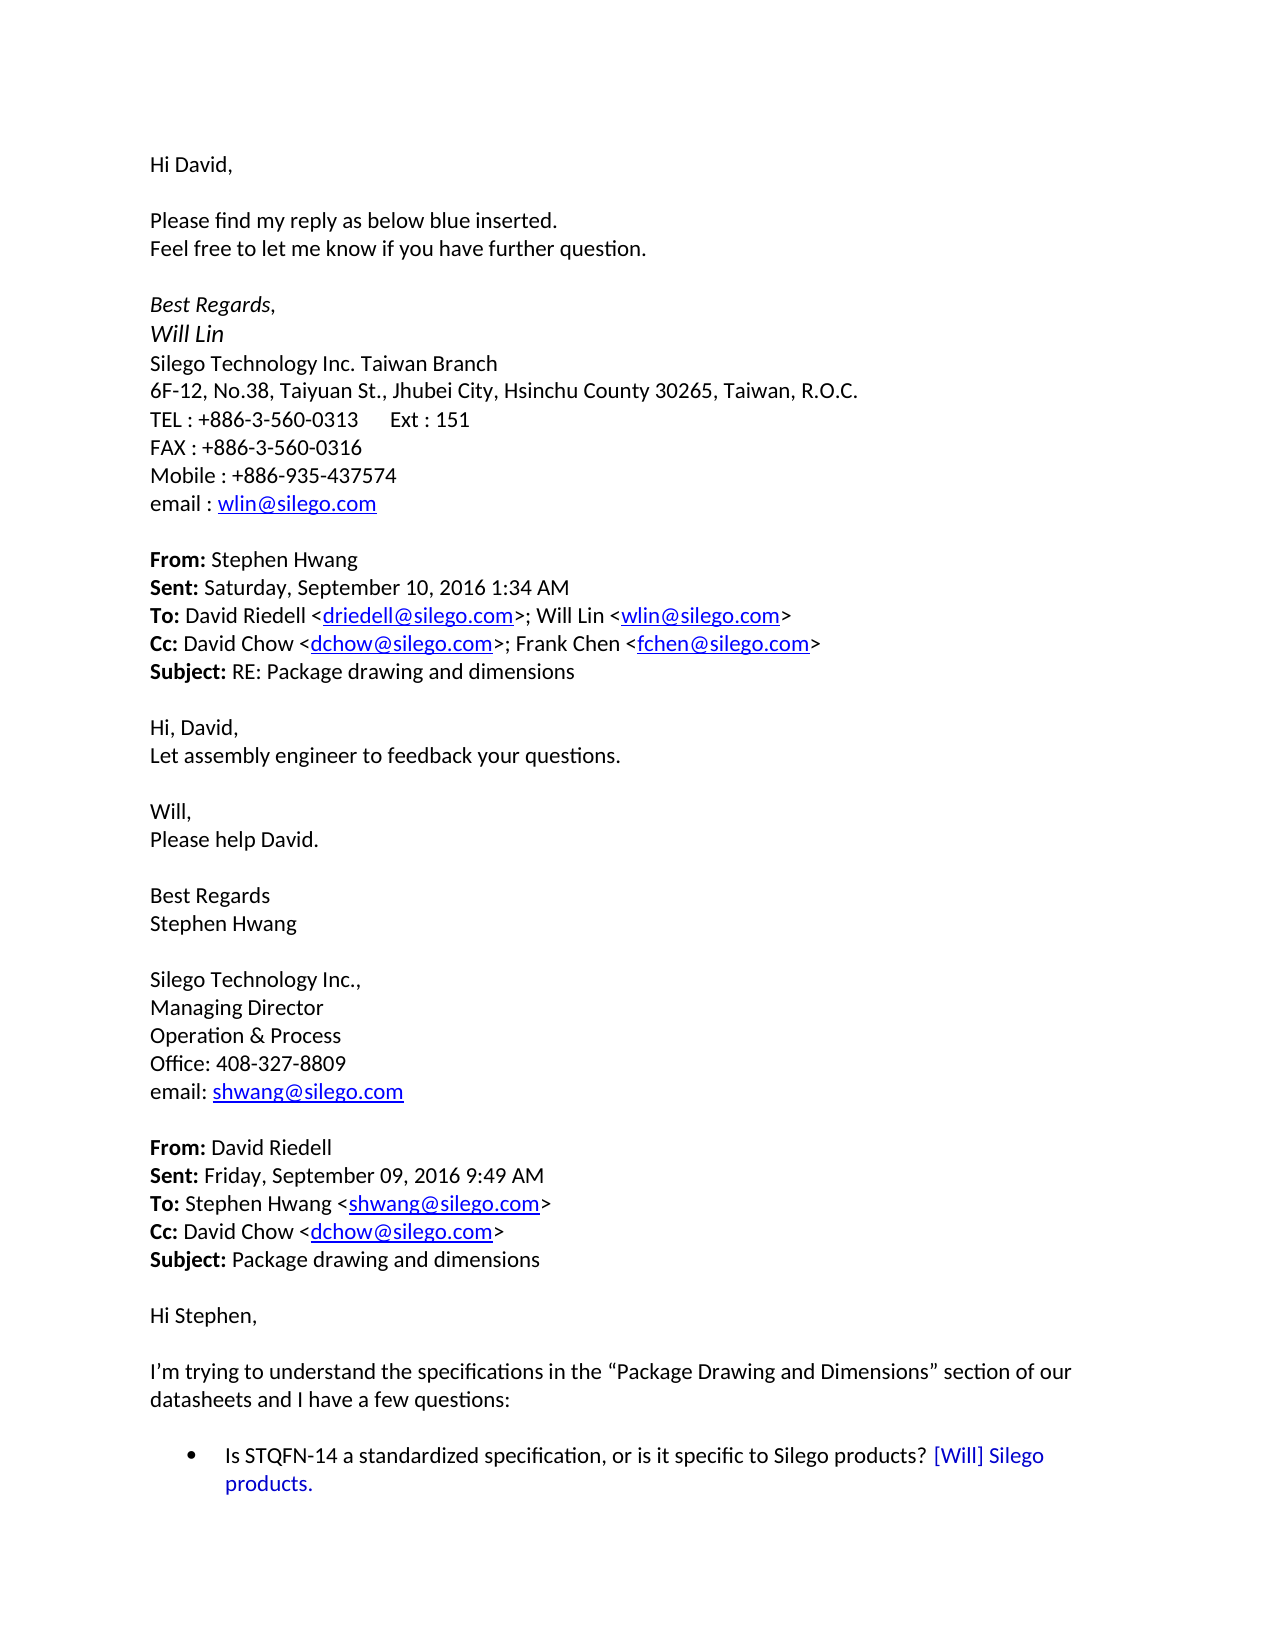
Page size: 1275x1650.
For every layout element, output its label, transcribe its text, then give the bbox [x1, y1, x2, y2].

text Office: 408-327-8809 [150, 1049, 1125, 1077]
text Hi, David, [150, 713, 1125, 741]
text Feel free to let me know if you have further question. [150, 234, 1125, 262]
text Operation & Process [150, 1021, 1125, 1049]
text Hi David, [150, 150, 1125, 178]
text Silego Technology Inc., [150, 965, 1125, 993]
text Please help David. [150, 825, 1125, 853]
text Best Regards [150, 881, 1125, 909]
text Best Regards, [150, 290, 1125, 318]
text Hi Stephen, [150, 1301, 1125, 1329]
text I’m trying to understand the specifications in the “Package Drawing and Dimensions” section of our datasheets and I have a few questions: [150, 1357, 1125, 1413]
list Is STQFN-14 a standardized specification, or is it specific to Silego products? [Will] Silego products. [187, 1441, 1125, 1497]
text email: shwang@silego.com [150, 1077, 1125, 1105]
text Please find my reply as below blue inserted. [150, 206, 1125, 234]
text From: David Riedell Sent: Friday, September 09, 2016 9:49 AM To: Stephen Hwang <shwang@silego.com> Cc: David Chow <dchow@silego.com> Subject: Package drawing and dimensions [150, 1133, 1125, 1273]
text Let assembly engineer to feedback your questions. [150, 741, 1125, 769]
text Managing Director [150, 993, 1125, 1021]
text Will Lin Silego Technology Inc. Taiwan Branch 6F-12, No.38, Taiyuan St., Jhubei City, Hsinchu County 30265, Taiwan, R.O.C. TEL : +886-3-560-0313 Ext : 151 FAX : +886-3-560-0316 Mobile : +886-935-437574 email : wlin@silego.com [150, 318, 1125, 517]
text From: Stephen Hwang Sent: Saturday, September 10, 2016 1:34 AM To: David Riedell <driedell@silego.com>; Will Lin <wlin@silego.com> Cc: David Chow <dchow@silego.com>; Frank Chen <fchen@silego.com> Subject: RE: Package drawing and dimensions [150, 545, 1125, 685]
text Stephen Hwang [150, 909, 1125, 937]
text Will, [150, 797, 1125, 825]
